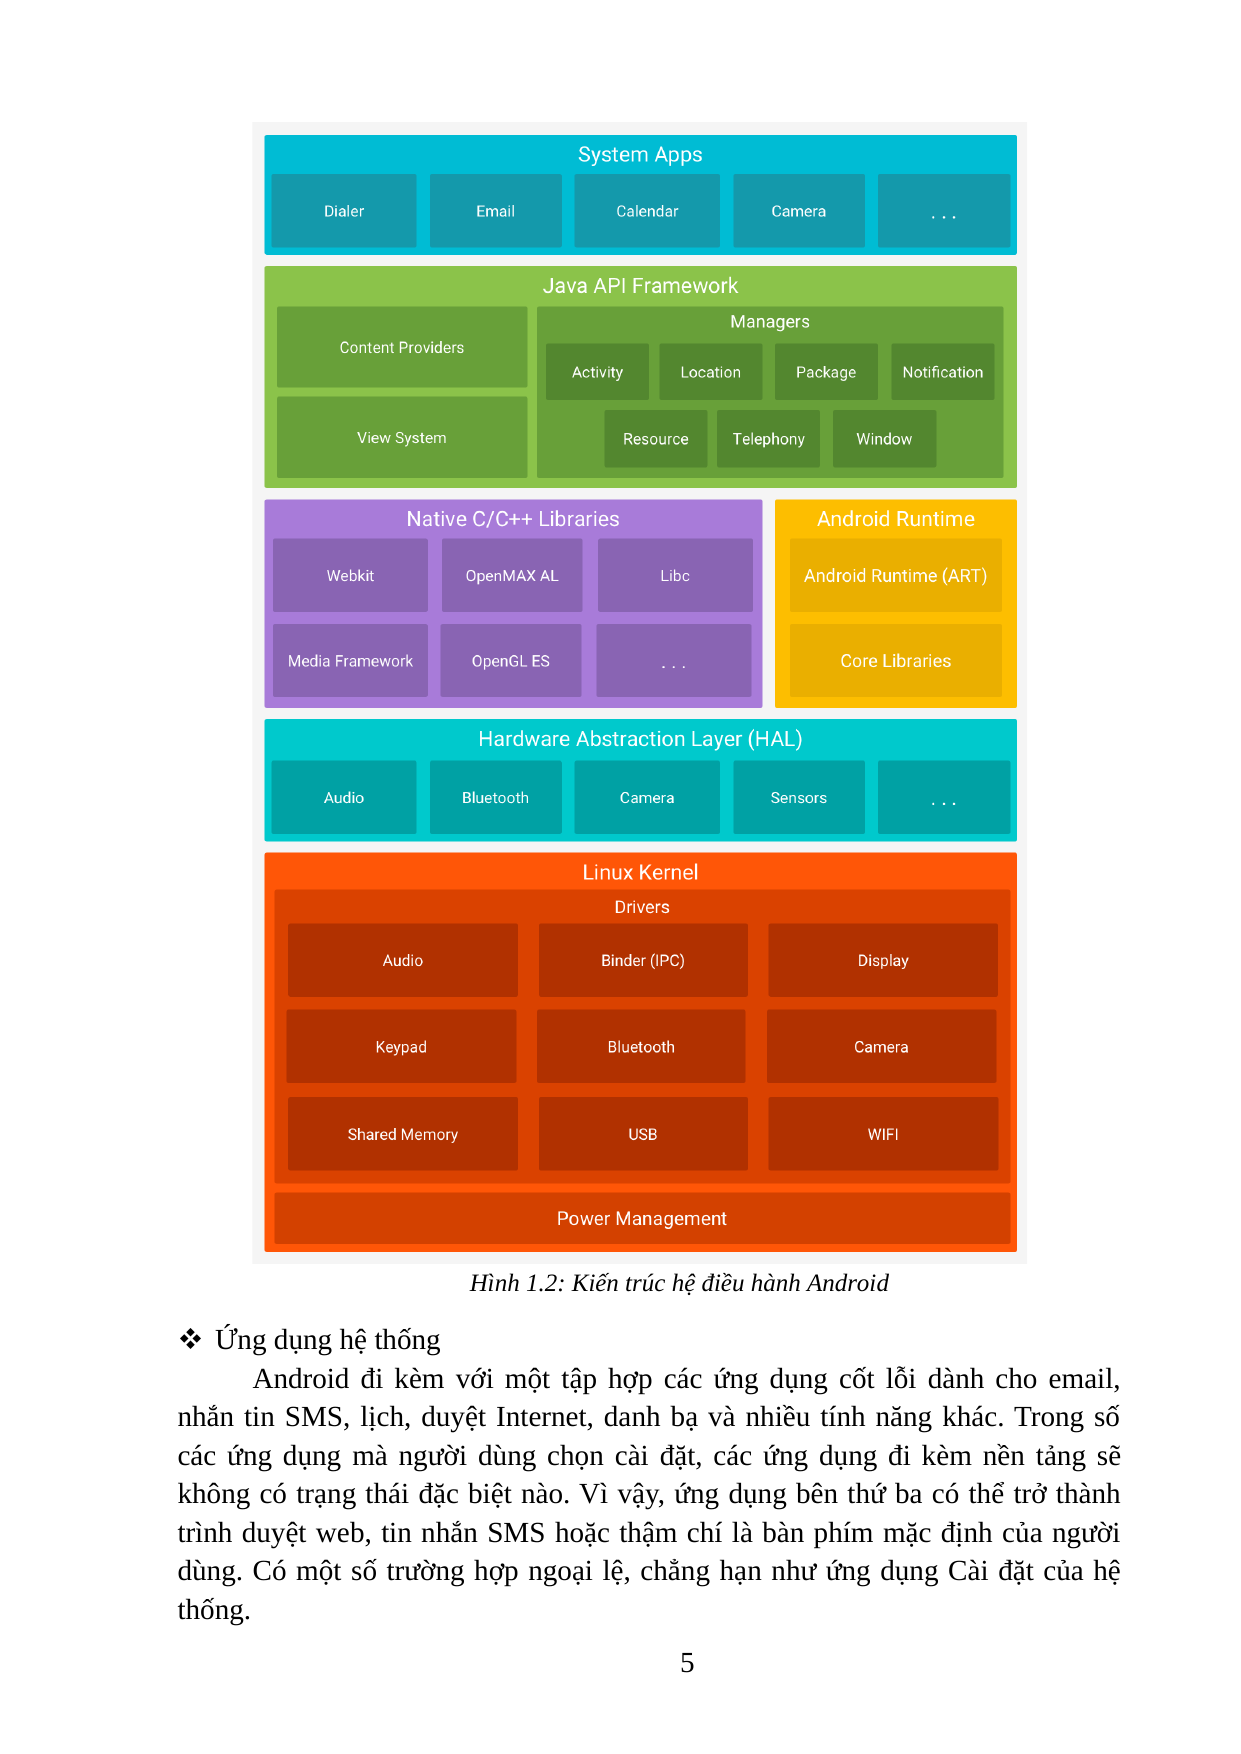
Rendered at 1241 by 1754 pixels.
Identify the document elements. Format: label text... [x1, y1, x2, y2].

list Ứng dụng hệ thống [177, 1322, 1122, 1356]
text Android đi kèm với một tập hợp các ứng dụng cốt lỗi dành cho email, nhắn tin SMS, lịch, duyệt Internet, danh bạ và nhiều tính năng khác. Trong số các ứng dụng mà người dùng chọn cài đặt, các ứng dụng đi kèm nền tảng sẽ không có trạng thái đặc biệt nào. Vì vậy, ứng dụng bên thứ ba có thể trở thành trình duyệt web, tin nhắn SMS hoặc thậm chí là bàn phím mặc định của người dùng. Có một số trường hợp ngoại lệ, chẳng hạn như ứng dụng Cài đặt của hệ thống. [177, 1361, 1122, 1626]
text Hình 1.2: Kiến trúc hệ điều hành Android [204, 1268, 1122, 1297]
picture [252, 122, 1028, 1264]
